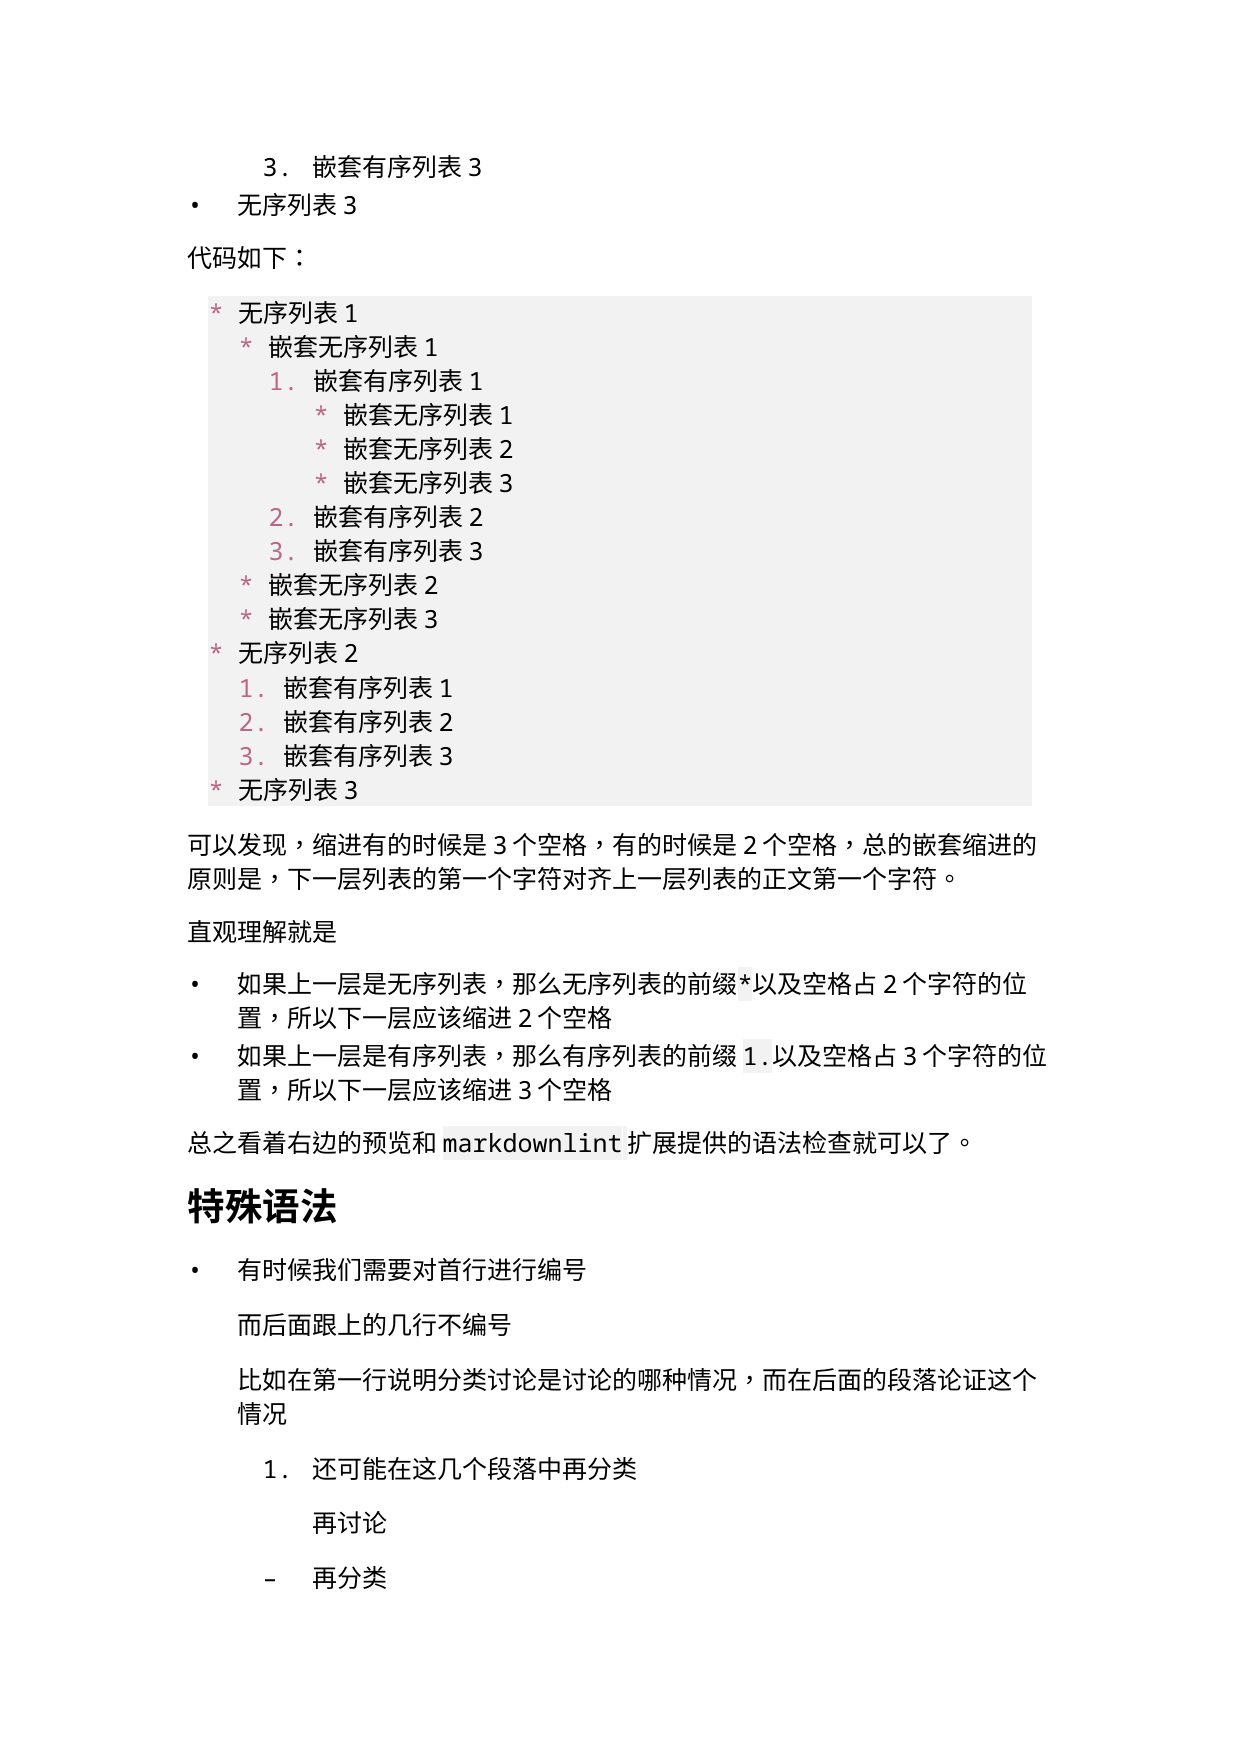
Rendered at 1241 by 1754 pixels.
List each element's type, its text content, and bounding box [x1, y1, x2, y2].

text 总之看着右边的预览和markdownlint扩展提供的语法检查就可以了。 [627, 1126, 1053, 1160]
list 如果上一层是无序列表，那么无序列表的前缀*以及空格占2个字符的位置，所以下一层应该缩进2个空格 [187, 967, 1053, 1035]
list 再讨论 [262, 1506, 1053, 1540]
text 直观理解就是 [187, 914, 1053, 948]
list 嵌套有序列表3 [262, 150, 1053, 184]
list 无序列表3 [187, 188, 1053, 222]
list 如果上一层是有序列表，那么有序列表的前缀1.以及空格占3个字符的位置，所以下一层应该缩进3个空格 [187, 1039, 1053, 1107]
text 可以发现，缩进有的时候是3个空格，有的时候是2个空格，总的嵌套缩进的原则是，下一层列表的第一个字符对齐上一层列表的正文第一个字符。 [187, 827, 1053, 895]
list 而后面跟上的几行不编号 [187, 1307, 1053, 1341]
text * 无序列表1 * 嵌套无序列表1 1. 嵌套有序列表1 * 嵌套无序列表1 * 嵌套无序列表2 * 嵌套无序列表3 2. 嵌套有序列表2 3. 嵌套有序列表3 * 嵌套无序列表2 * 嵌套无序列表3 * 无序列表2 1. 嵌套有序列表1 2. 嵌套有序列表2 3. 嵌套有序列表3 * 无序列表3 [208, 296, 1032, 806]
text 代码如下： [187, 241, 1053, 275]
list 还可能在这几个段落中再分类 [262, 1451, 1053, 1485]
list 有时候我们需要对首行进行编号 [187, 1252, 1053, 1287]
list 再分类 [262, 1561, 1053, 1595]
list 比如在第一行说明分类讨论是讨论的哪种情况，而在后面的段落论证这个情况 [187, 1362, 1053, 1430]
text 总之看着右边的预览和markdownlint扩展提供的语法检查就可以了。 [187, 1126, 443, 1160]
subtitle 特殊语法 [187, 1181, 1053, 1232]
